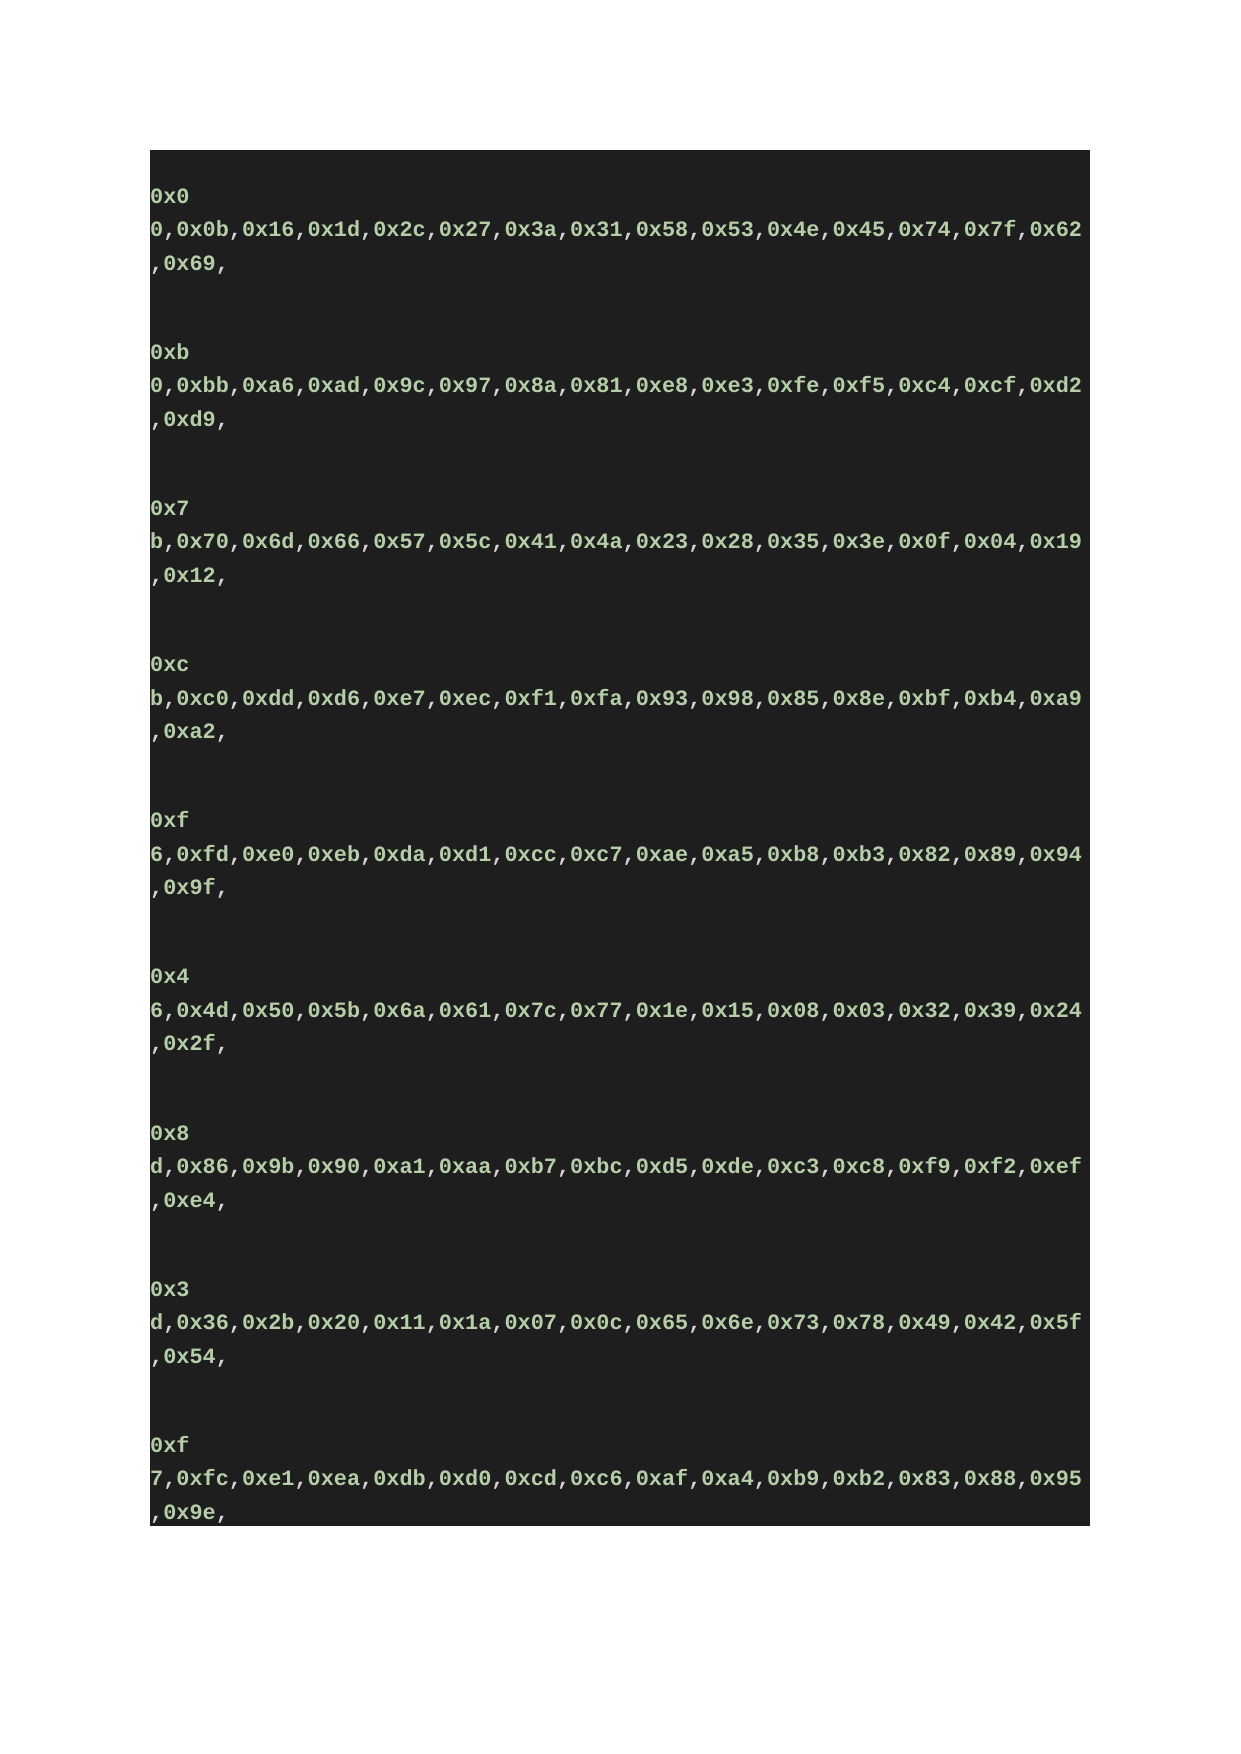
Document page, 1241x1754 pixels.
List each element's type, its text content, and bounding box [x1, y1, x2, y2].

text 0xf6,0xfd,0xe0,0xeb,0xda,0xd1,0xcc,0xc7,0xae,0xa5,0xb8,0xb3,0x82,0x89,0x94,0x9f, [150, 774, 1090, 901]
text 0xcb,0xc0,0xdd,0xd6,0xe7,0xec,0xf1,0xfa,0x93,0x98,0x85,0x8e,0xbf,0xb4,0xa9,0xa2, [150, 618, 1090, 745]
text 0xb0,0xbb,0xa6,0xad,0x9c,0x97,0x8a,0x81,0xe8,0xe3,0xfe,0xf5,0xc4,0xcf,0xd2,0xd9, [150, 306, 1090, 433]
text 0x3d,0x36,0x2b,0x20,0x11,0x1a,0x07,0x0c,0x65,0x6e,0x73,0x78,0x49,0x42,0x5f,0x54, [150, 1243, 1090, 1370]
text 0x46,0x4d,0x50,0x5b,0x6a,0x61,0x7c,0x77,0x1e,0x15,0x08,0x03,0x32,0x39,0x24,0x2f, [150, 931, 1090, 1057]
text 0x8d,0x86,0x9b,0x90,0xa1,0xaa,0xb7,0xbc,0xd5,0xde,0xc3,0xc8,0xf9,0xf2,0xef,0xe4, [150, 1087, 1090, 1213]
text 0x7b,0x70,0x6d,0x66,0x57,0x5c,0x41,0x4a,0x23,0x28,0x35,0x3e,0x0f,0x04,0x19,0x12, [150, 462, 1090, 589]
text 0xf7,0xfc,0xe1,0xea,0xdb,0xd0,0xcd,0xc6,0xaf,0xa4,0xb9,0xb2,0x83,0x88,0x95,0x9e, [150, 1399, 1090, 1526]
text 0x00,0x0b,0x16,0x1d,0x2c,0x27,0x3a,0x31,0x58,0x53,0x4e,0x45,0x74,0x7f,0x62,0x69, [150, 150, 1090, 277]
